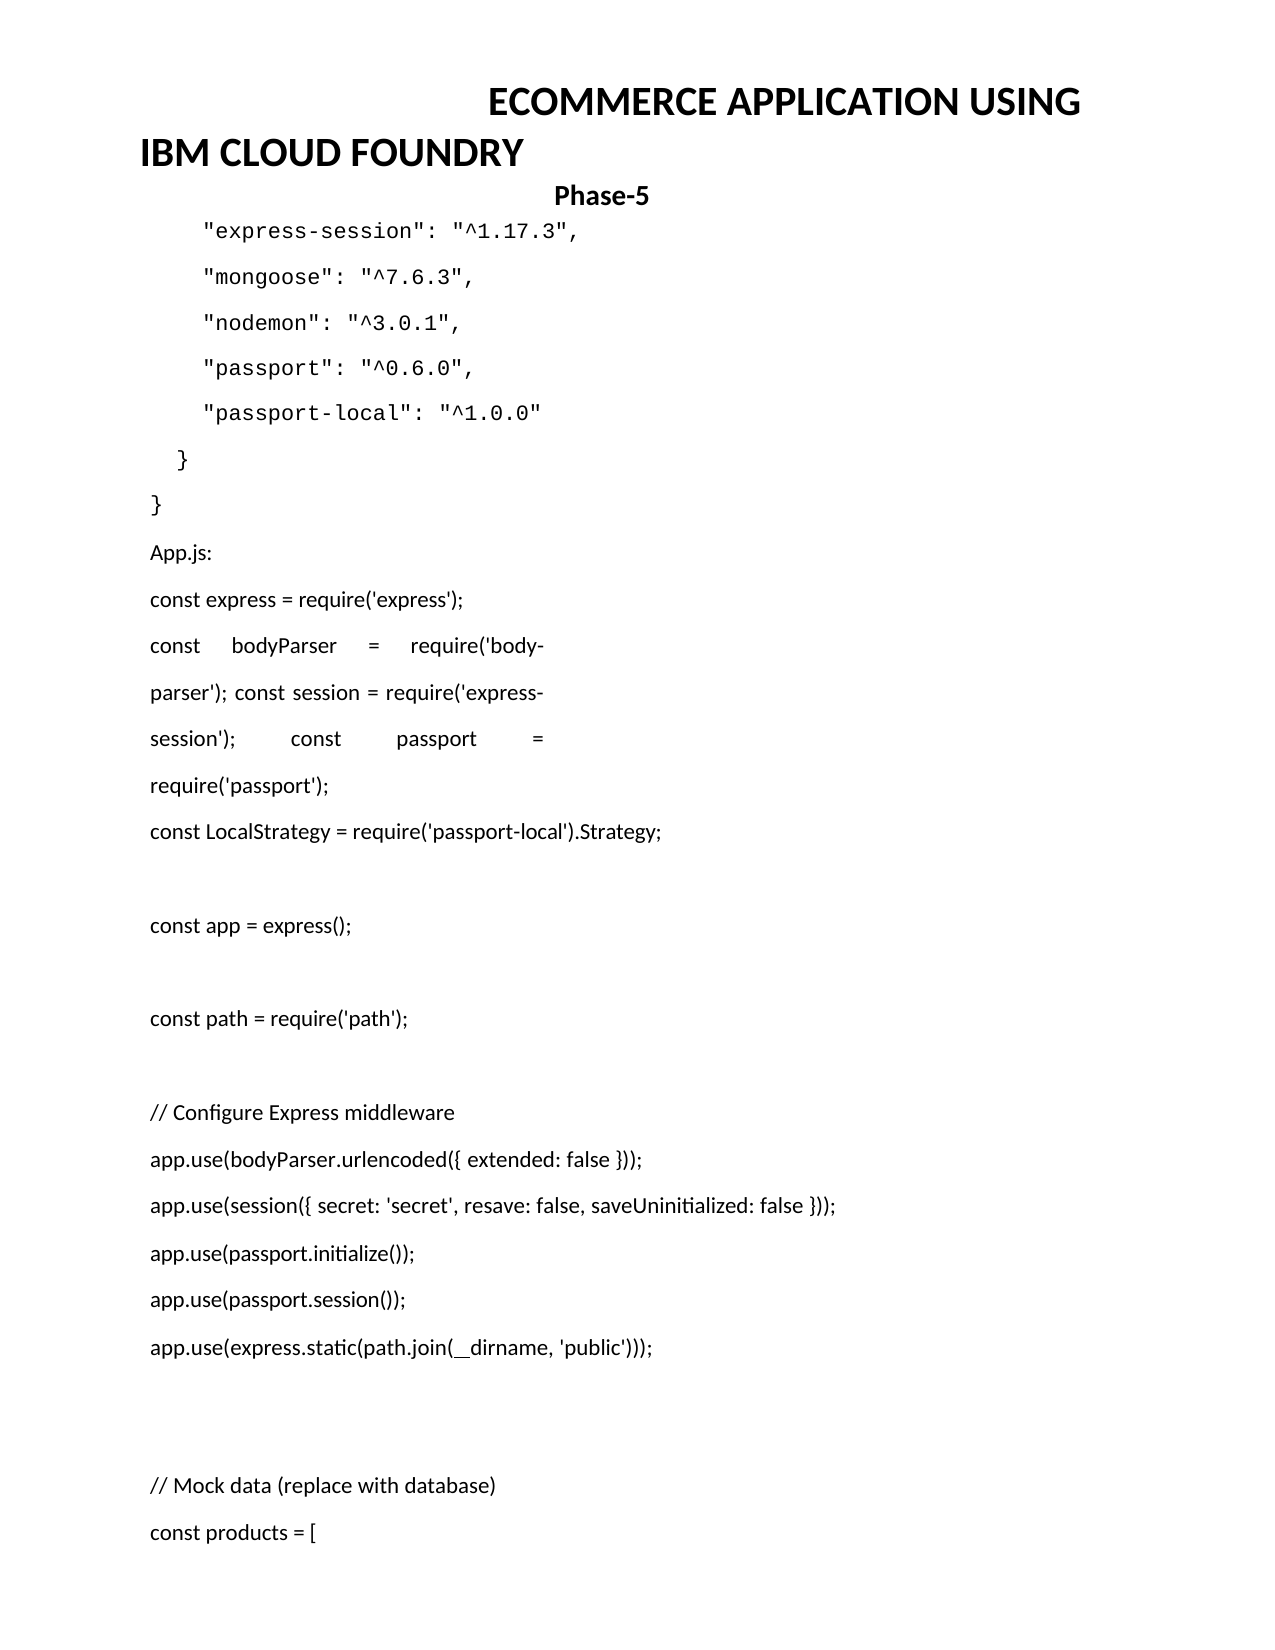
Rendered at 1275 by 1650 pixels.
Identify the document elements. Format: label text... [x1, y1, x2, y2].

text const express = require('express'); [150, 585, 1135, 613]
text "mongoose": "^7.6.3", [202, 266, 1135, 291]
text } [150, 493, 1135, 518]
text const LocalStrategy = require('passport-local').Strategy; [150, 817, 1135, 846]
text app.use(session({ secret: 'secret', resave: false, saveUninitialized: false })); app.use(passport.initialize()); [150, 1192, 905, 1267]
text } [176, 448, 1135, 473]
text App.js: [150, 538, 1135, 566]
text const path = require('path'); [150, 1004, 1135, 1032]
text "express-session": "^1.17.3", [202, 221, 1135, 245]
text "nodemon": "^3.0.1", [202, 312, 1135, 336]
text "passport": "^0.6.0", [202, 357, 1135, 382]
text // Mock data (replace with database) const products = [ [150, 1471, 511, 1546]
text app.use(passport.session()); app.use(express.static(path.join( dirname, 'public'))); [150, 1286, 673, 1361]
text const app = express(); [150, 911, 1135, 939]
text "passport-local": "^1.0.0" [202, 402, 1135, 427]
text // Configure Express middleware app.use(bodyParser.urlencoded({ extended: false })); [150, 1098, 719, 1173]
text const bodyParser = require('body-parser'); const session = require('express-session'); const passport = require('passport'); [150, 632, 544, 799]
